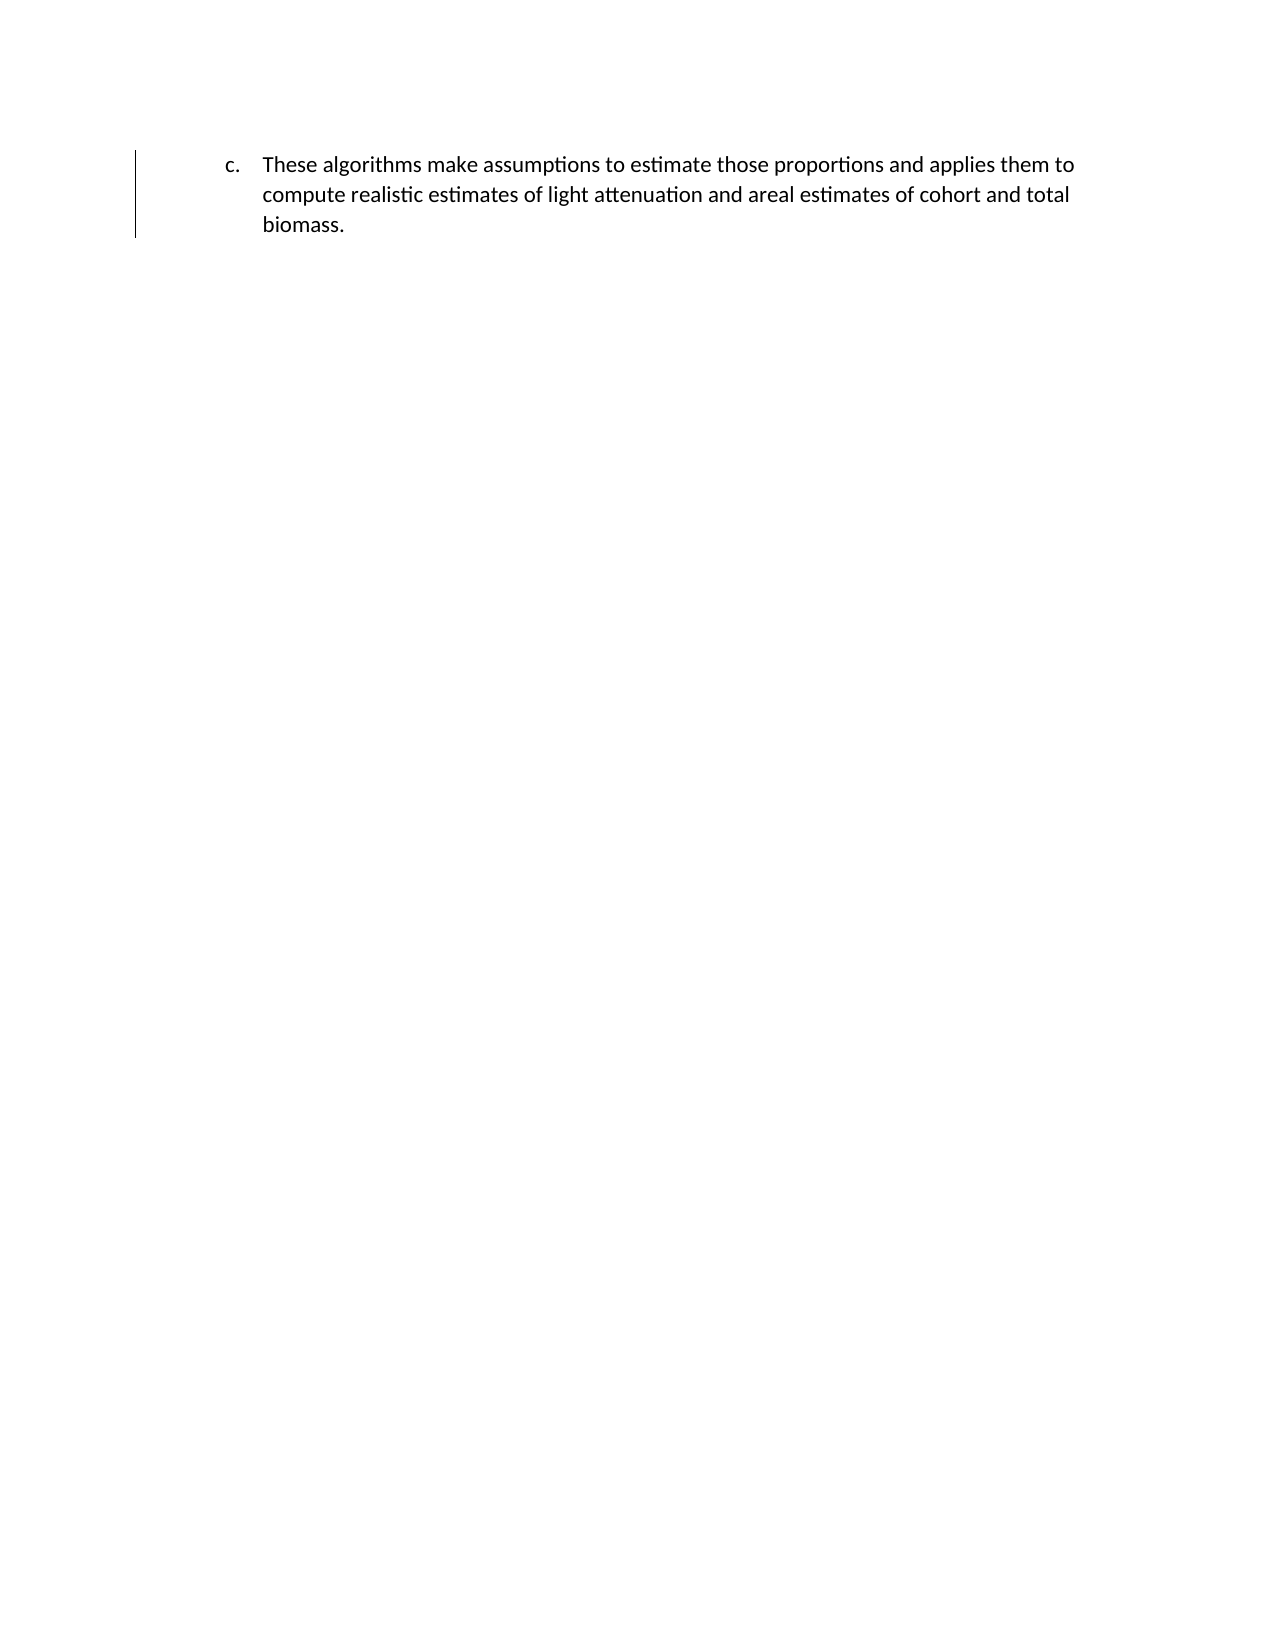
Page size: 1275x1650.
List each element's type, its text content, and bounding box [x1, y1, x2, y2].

list These algorithms make assumptions to estimate those proportions and applies them to compute realistic estimates of light attenuation and areal estimates of cohort and total biomass. [225, 150, 1125, 238]
